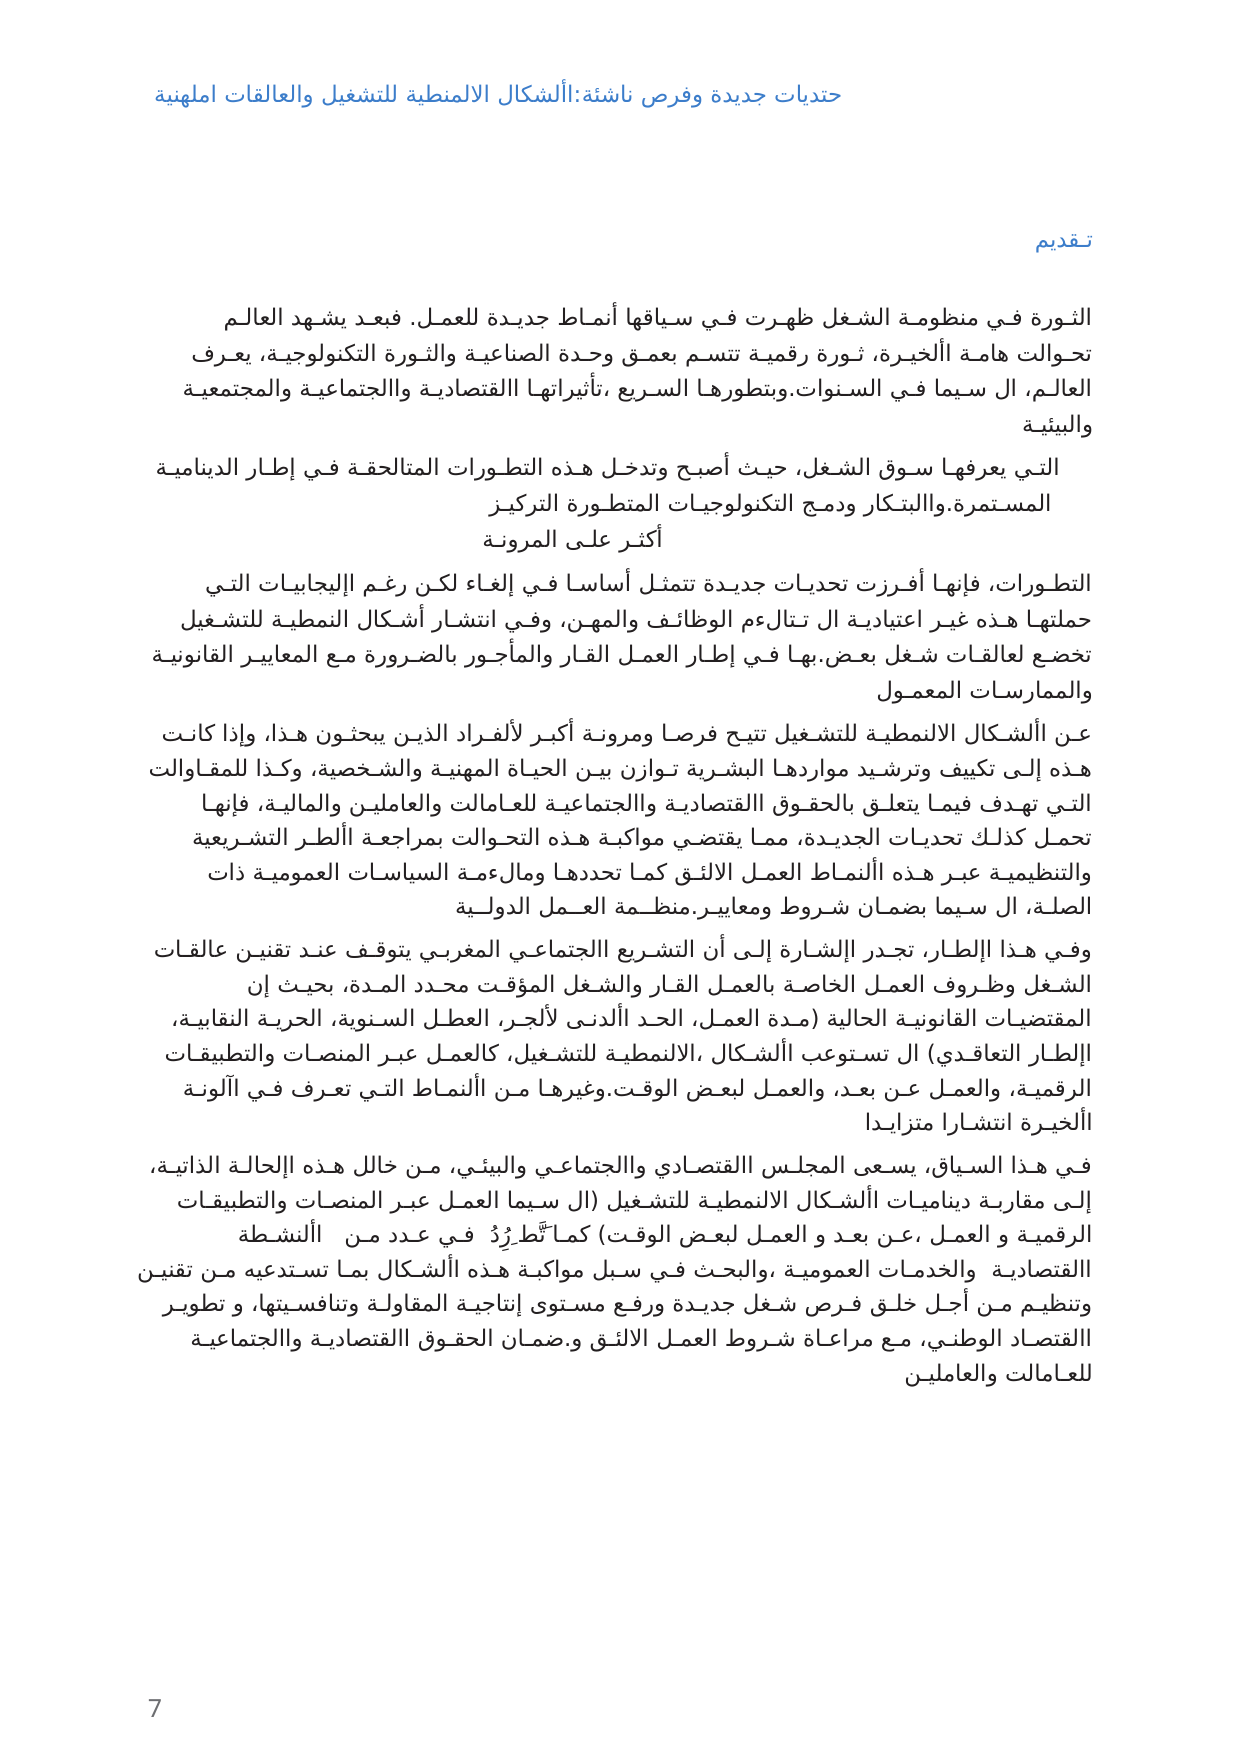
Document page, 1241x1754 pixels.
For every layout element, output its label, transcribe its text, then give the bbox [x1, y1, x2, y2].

text التطـورات، فإنهـا أفـرزت تحديـات جديـدة تتمثـل أساسـا فـي إلغـاء لكـن رغـم اإليجابيـات التـي حملتهـا هـذه غيـر اعتياديـة ال تـتالءم الوظائـف والمهـن، وفـي انتشـار أشـكال النمطيـة للتشـغيل تخضـع لعالقـات شـغل بعـض.بهـا فـي إطـار العمـل القـار والمأجـور بالضـرورة مـع المعاييـر القانونيـة والممارسـات المعمـول [135, 571, 1092, 703]
text التـي يعرفهـا سـوق الشـغل، حيـث أصبـح وتدخـل هـذه التطـورات المتالحقـة فـي إطـار الديناميـة المسـتمرة.واالبتـكار ودمـج التكنولوجيـات المتطـورة التركيـز أكثـر علـى المرونـة [140, 454, 1095, 553]
text عـن األشـكال الالنمطيـة للتشـغيل تتيـح فرصـا ومرونـة أكبـر لألفـراد الذيـن يبحثـون هـذا، وإذا كانـت هـذه إلـى تكييف وترشـيد مواردهـا البشـرية تـوازن بيـن الحيـاة المهنيـة والشـخصية، وكـذا للمقـاوالت التـي تهـدف فيمـا يتعلـق بالحقـوق االقتصاديـة واالجتماعيـة للعـامالت والعامليـن والماليـة، فإنهـا تحمـل كذلـك تحديـات الجديـدة، ممـا يقتضـي مواكبـة هـذه التحـوالت بمراجعـة األطـر التشـريعية والتنظيميـة عبـر هـذه األنمـاط العمـل الالئـق كمـا تحددهـا ومالءمـة السياسـات العموميـة ذات الصلـة، ال سـيما بضمـان شـروط ومعاييـر.منظــمة العــمل الدولــية [135, 721, 1092, 920]
text تـقديم [0, 227, 1092, 253]
text الثـورة فـي منظومـة الشـغل ظهـرت فـي سـياقها أنمـاط جديـدة للعمـل. فبعـد يشـهد العالـم تحـوالت هامـة األخيـرة، ثـورة رقميـة تتسـم بعمـق وحـدة الصناعيـة والثـورة التكنولوجيـة، يعـرف العالـم، ال سـيما فـي السـنوات.وبتطورهـا السـريع ،تأثيراتهـا االقتصاديـة واالجتماعيـة والمجتمعيـة والبيئيـة [135, 304, 1092, 437]
text فـي هـذا السـياق، يسـعى المجلـس االقتصـادي واالجتماعـي والبيئـي، مـن خالل هـذه اإلحالـة الذاتيـة، إلـى مقاربـة ديناميـات األشـكال الالنمطيـة للتشـغيل (ال سـيما العمـل عبـر المنصـات والتطبيقـات الرقميـة و العمـل ،عـن بعـد و العمـل لبعـض الوقـت) كمـا َتَّط ِرُِدُ فـي عـدد مـن األنشـطة االقتصاديـة والخدمـات العموميـة ،والبحـث فـي سـبل مواكبـة هـذه األشـكال بمـا تسـتدعيه مـن تقنيـن وتنظيـم مـن أجـل خلـق فـرص شـغل جديـدة ورفـع مسـتوى إنتاجيـة المقاولـة وتنافسـيتها، و تطويـر االقتصـاد الوطنـي، مـع مراعـاة شـروط العمـل الالئـق و.ضمـان الحقـوق االقتصاديـة واالجتماعيـة للعـامالت والعامليـن [135, 1152, 1092, 1386]
text وفـي هـذا اإلطـار، تجـدر اإلشـارة إلـى أن التشـريع االجتماعـي المغربـي يتوقـف عنـد تقنيـن عالقـات الشـغل وظـروف العمـل الخاصـة بالعمـل القـار والشـغل المؤقـت محـدد المـدة، بحيـث إن المقتضيـات القانونيـة الحالية (مـدة العمـل، الحـد األدنـى لألجـر، العطـل السـنوية، الحريـة النقابيـة، اإلطـار التعاقـدي) ال تسـتوعب األشـكال ،الالنمطيـة للتشـغيل، كالعمـل عبـر المنصـات والتطبيقـات الرقميـة، والعمـل عـن بعـد، والعمـل لبعـض الوقـت.وغيرهـا مـن األنمـاط التـي تعـرف فـي اآلونـة األخيـرة انتشـارا متزايـدا [135, 936, 1092, 1136]
text حتديات جديدة وفرص ناشئة:األشكال الالمنطية للتشغيل والعالقات املهنية [148, 81, 1095, 107]
text 7 [148, 1694, 1095, 1723]
